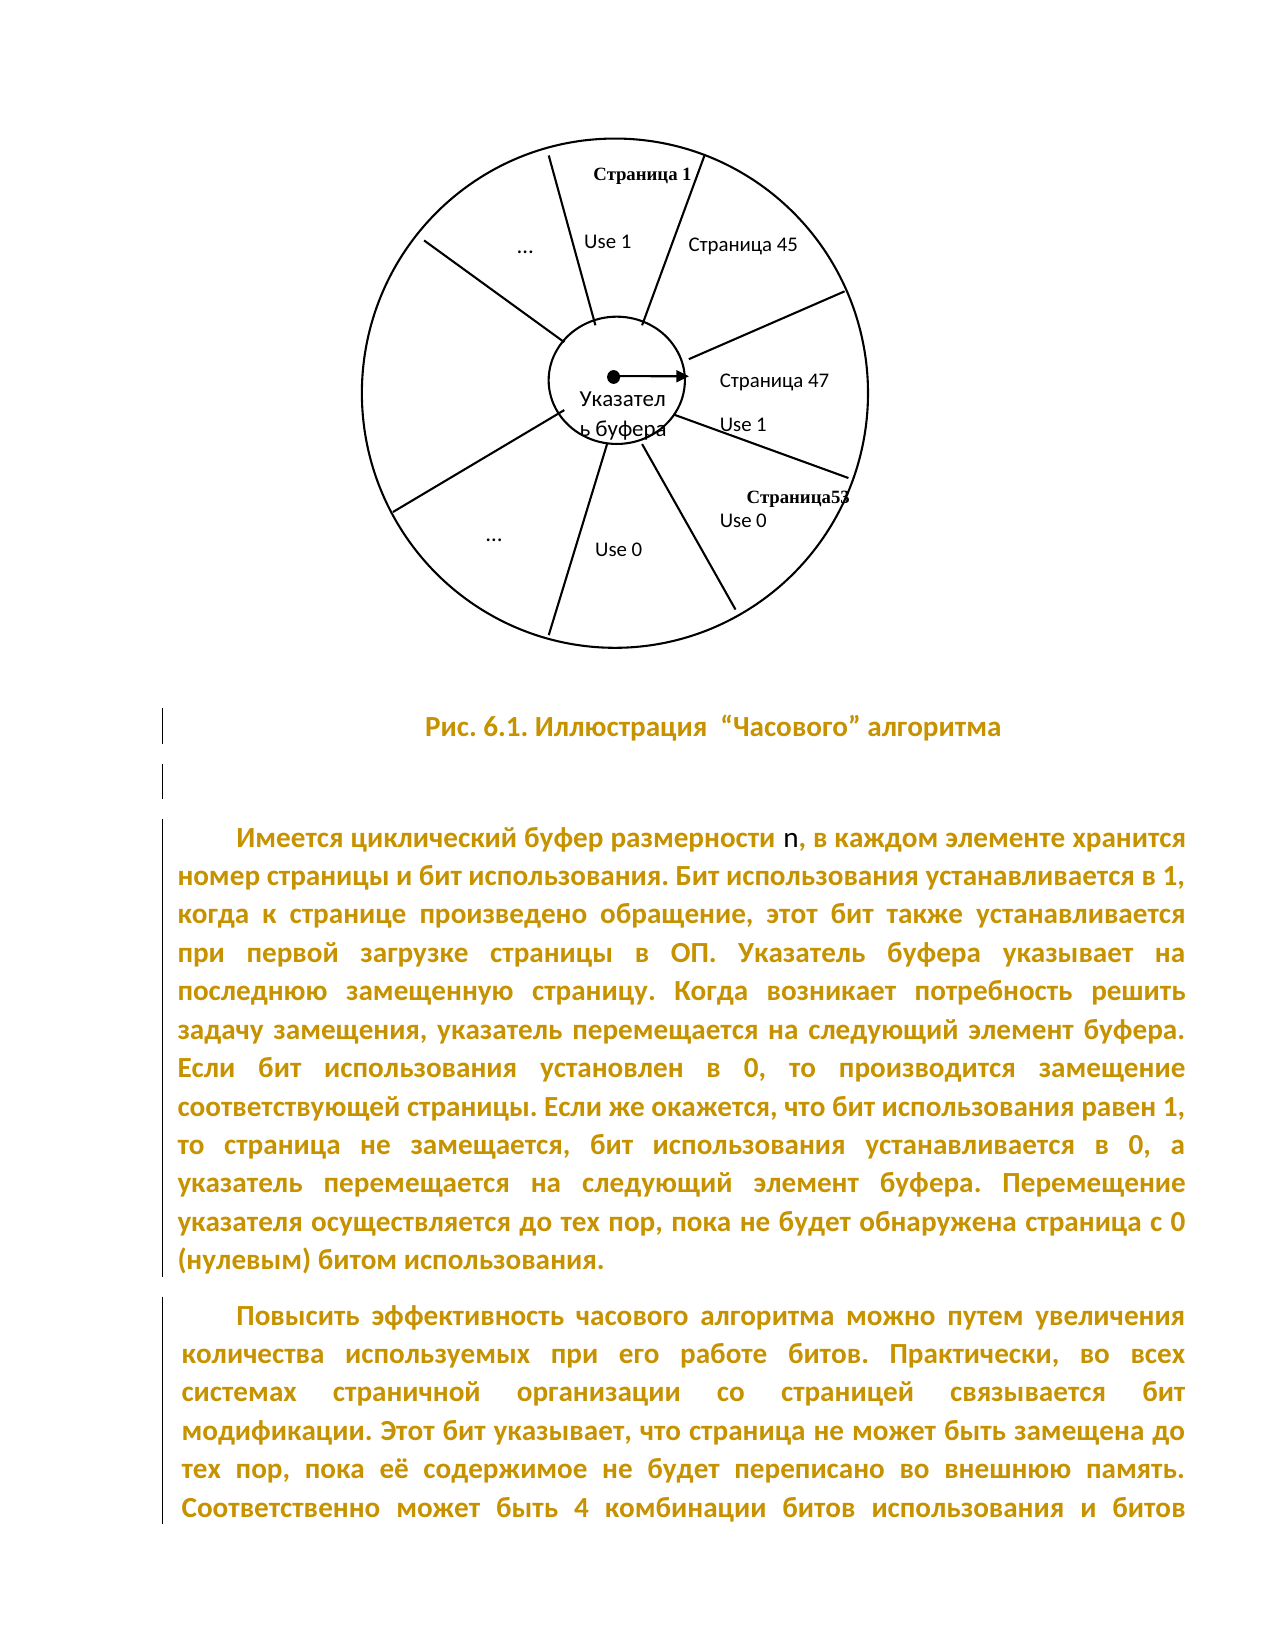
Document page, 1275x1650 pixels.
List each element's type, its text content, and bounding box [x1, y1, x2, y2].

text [181, 1297, 1186, 1524]
text Имеется циклический буфер размерности n, в каждом элементе хранится номер страницы и бит использования. Бит использования устанавливается в 1, когда к странице произведено обращение, этот бит также устанавливается при первой загрузке страницы в ОП. Указатель буфера указывает на последнюю замещенную страницу. Когда возникает потребность решить задачу замещения, указатель перемещается на следующий элемент буфера. Если бит использования установлен в 0, то производится замещение соответствующей страницы. Если же окажется, что бит использования равен 1, то страница не замещается, бит использования устанавливается в 0, а указатель перемещается на следующий элемент буфера. Перемещение указателя осуществляется до тех пор, пока не будет обнаружена страница с 0 (нулевым) битом использования. [177, 819, 1186, 1277]
text Рис. 6.1. Иллюстрация “Часового” алгоритма [181, 708, 1186, 744]
